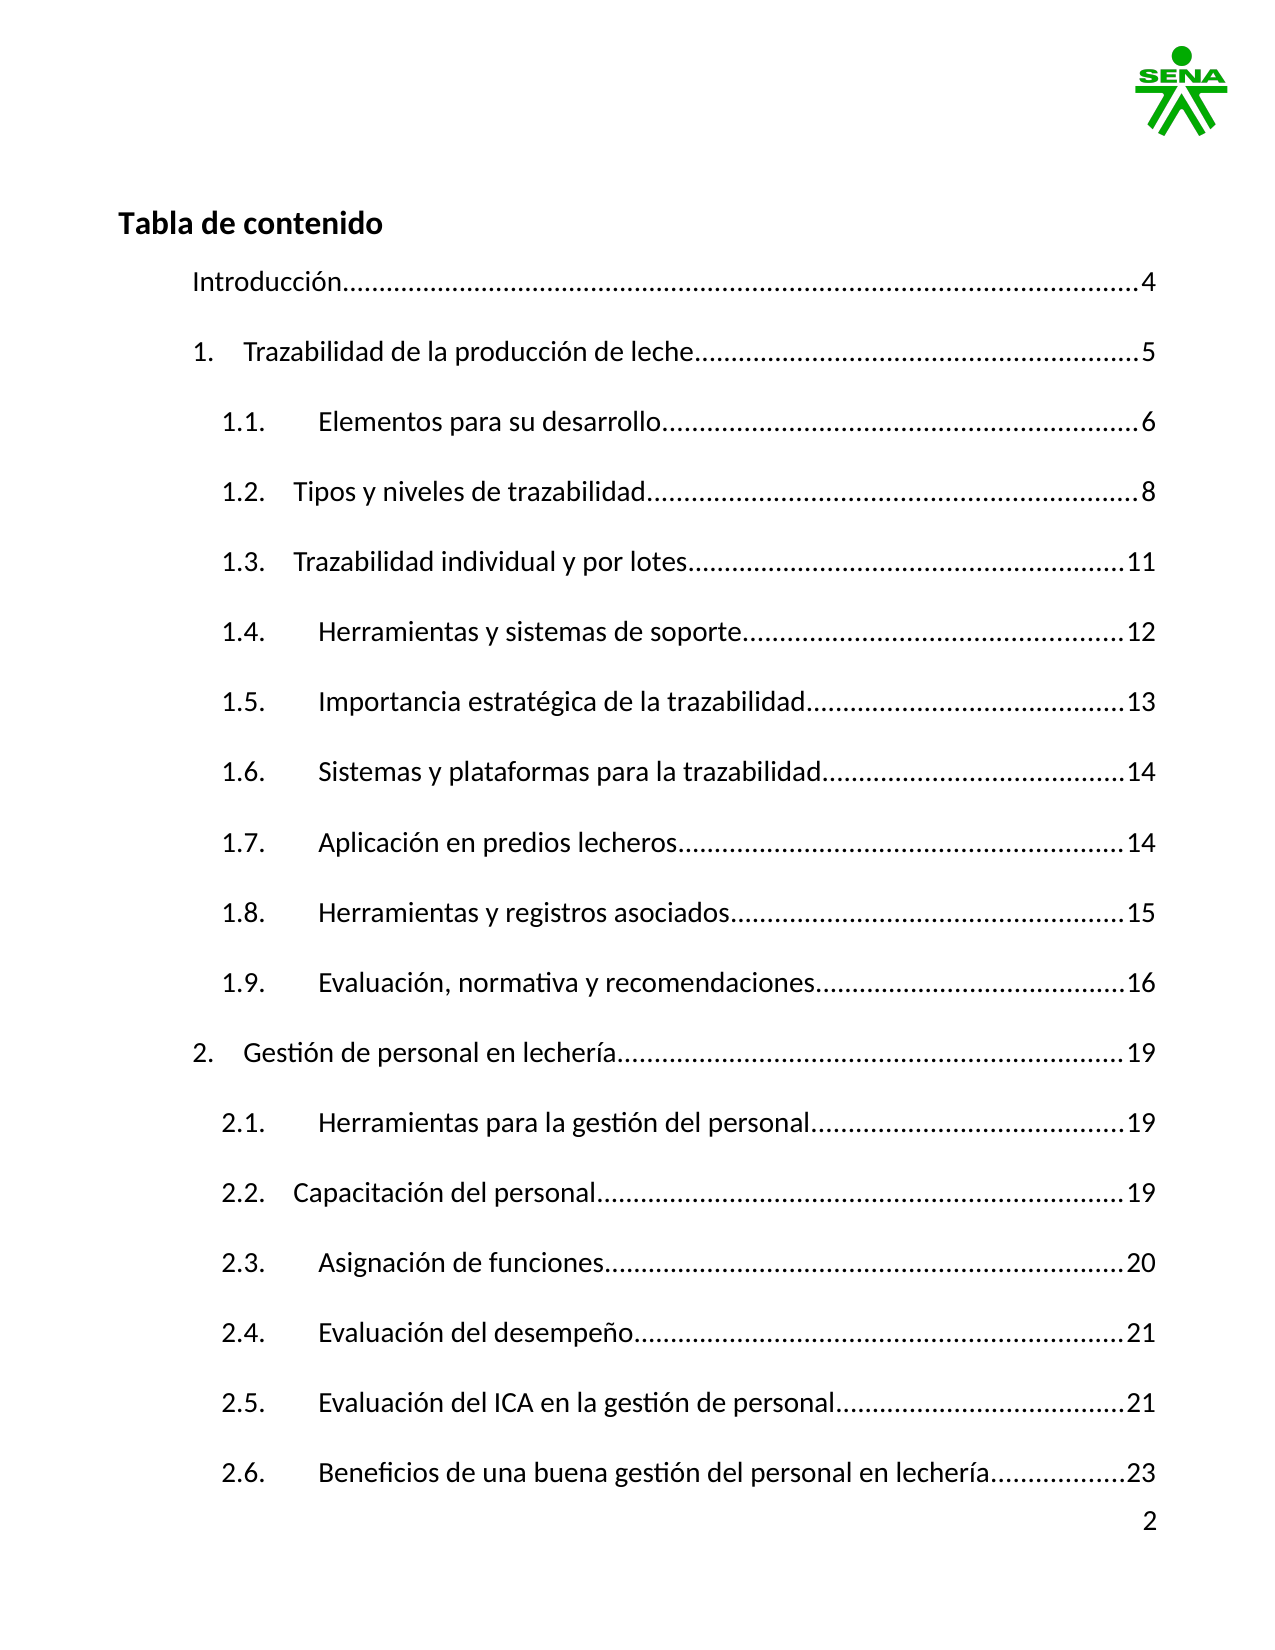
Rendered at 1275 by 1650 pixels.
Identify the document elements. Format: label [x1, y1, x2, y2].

picture [1135, 46, 1228, 136]
